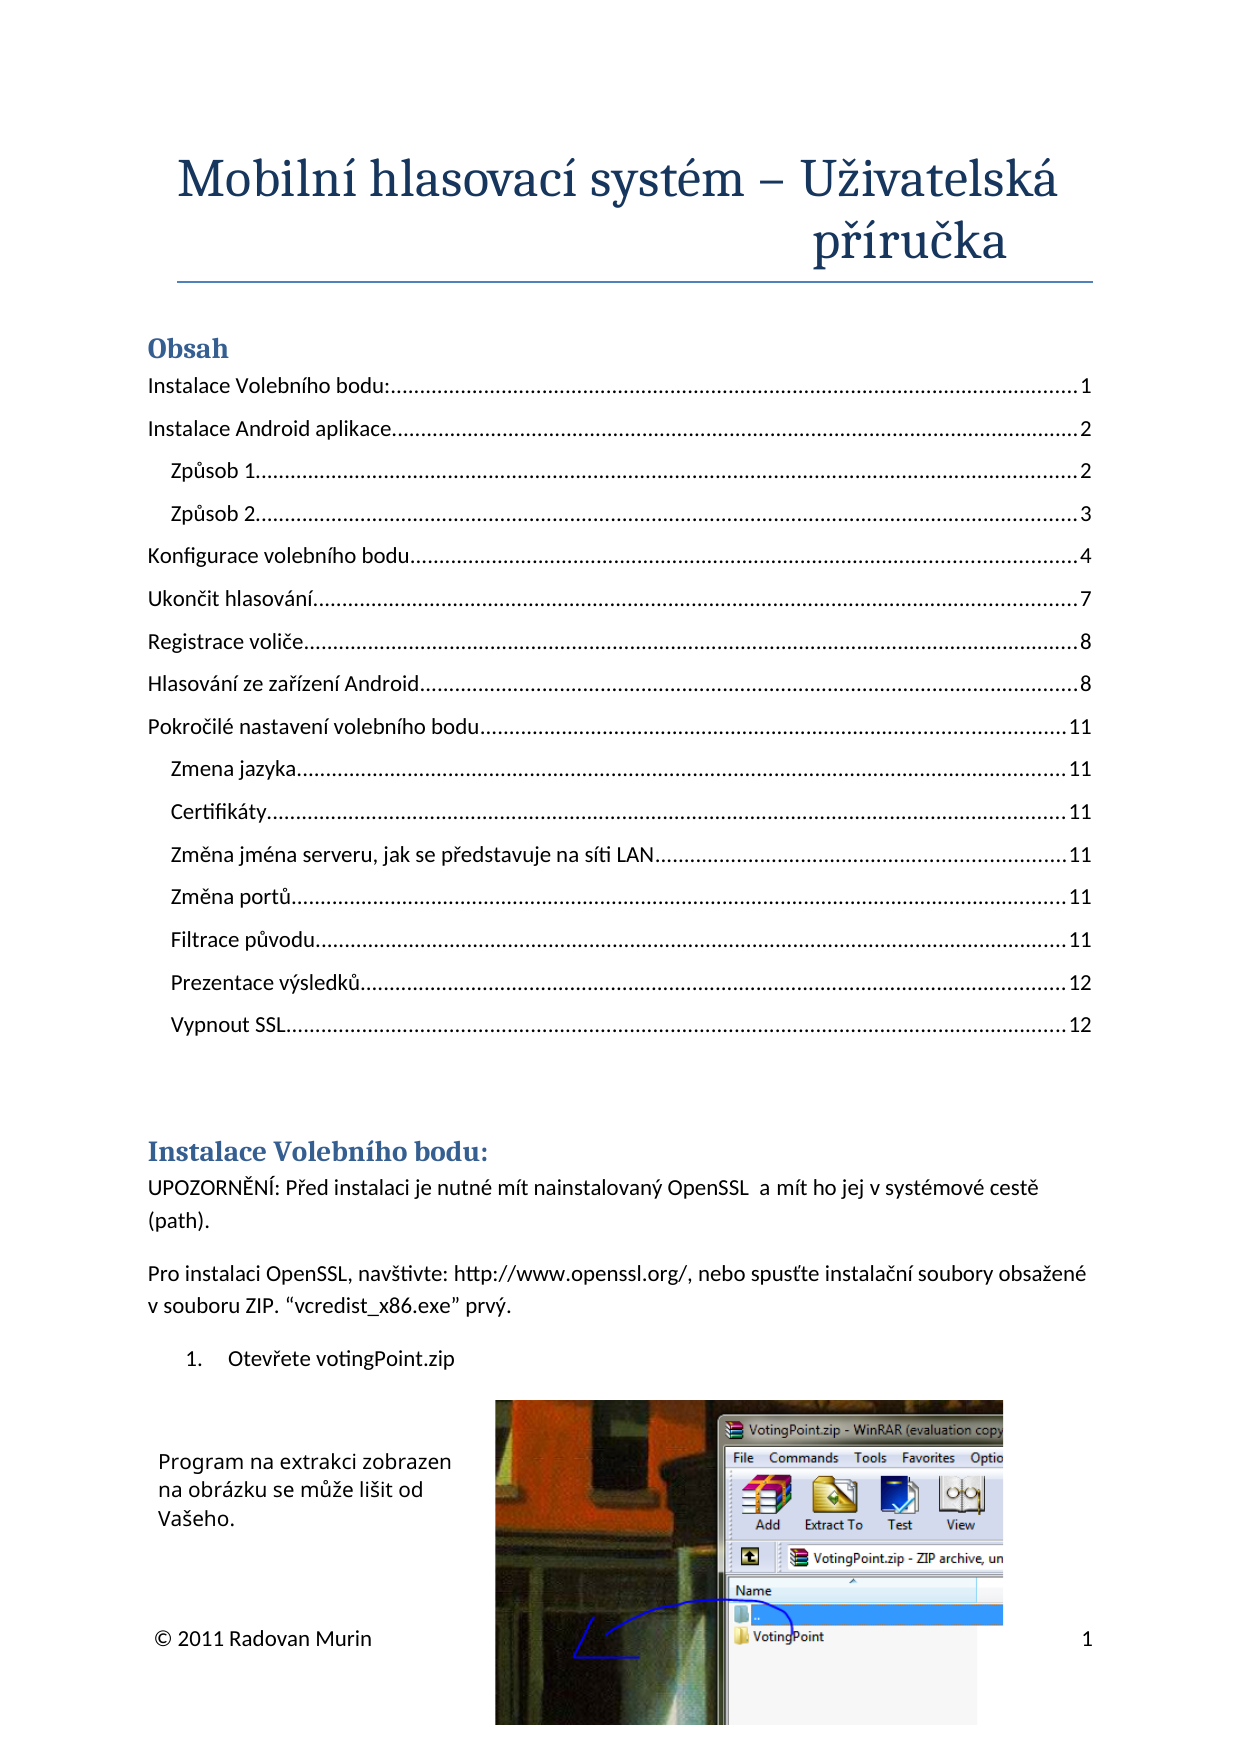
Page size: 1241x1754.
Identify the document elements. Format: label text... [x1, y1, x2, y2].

picture [495, 1400, 1004, 1725]
subtitle Instalace Volebního bodu: [148, 1135, 1093, 1168]
text Pro instalaci OpenSSL, navštivte: http://www.openssl.org/, nebo spusťte instalační soubory obsažené v souboru ZIP. “vcredist_x86.exe” prvý. [148, 1259, 1093, 1319]
title Mobilní hlasovací systém – Uživatelská příručka [177, 148, 1093, 281]
text UPOZORNĚNÍ: Před instalaci je nutné mít nainstalovaný OpenSSL a mít ho jej v systémové cestě (path). [148, 1173, 1093, 1234]
list Otevřete votingPoint.zip [185, 1344, 1093, 1372]
